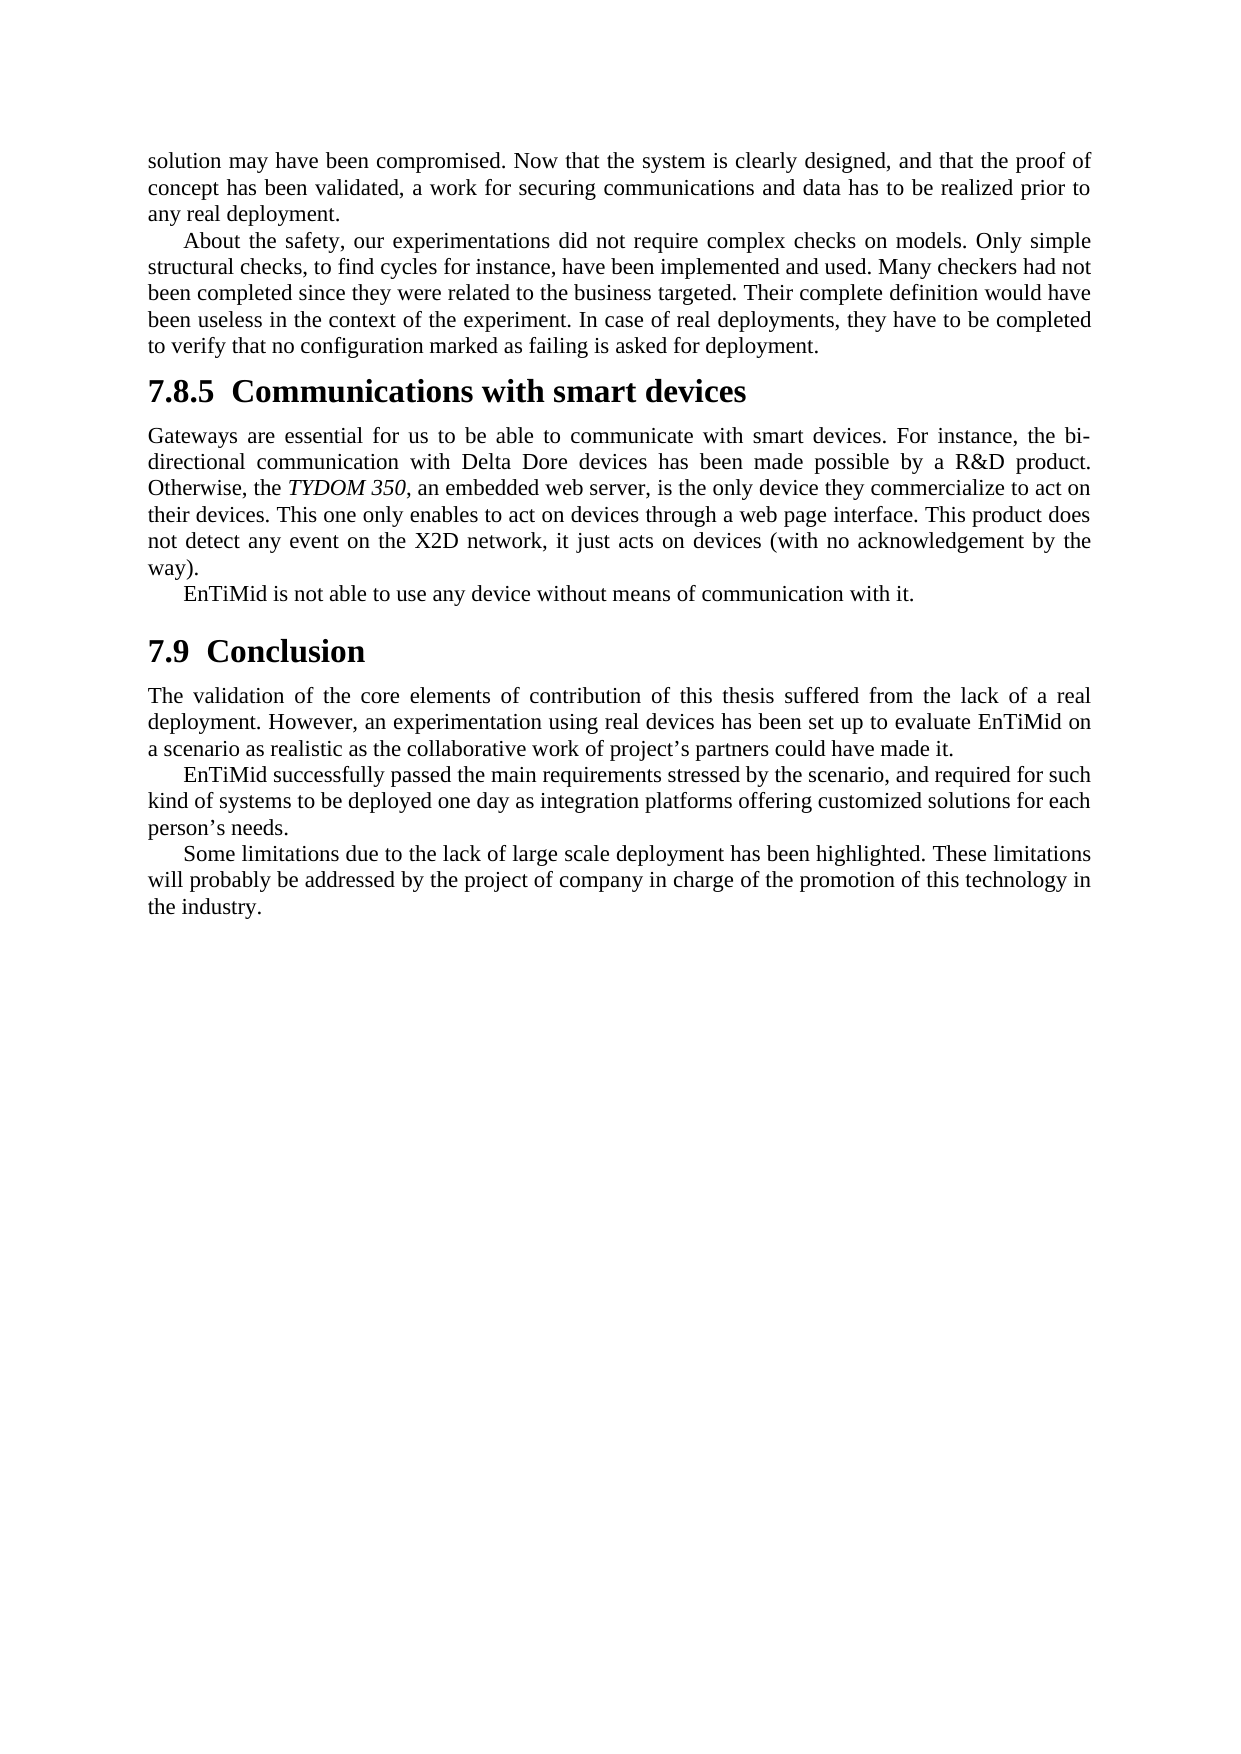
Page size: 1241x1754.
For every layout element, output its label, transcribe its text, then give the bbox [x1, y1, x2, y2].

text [148, 148, 1093, 227]
text The validation of the core elements of contribution of this thesis suffered from the lack of a real deployment. However, an experimentation using real devices has been set up to evaluate EnTiMid on a scenario as realistic as the collaborative work of project’s partners could have made it. [148, 682, 1093, 761]
text Some limitations due to the lack of large scale deployment has been highlighted. These limitations will probably be addressed by the project of company in charge of the promotion of this technology in the industry. [148, 840, 1093, 919]
subtitle 7.9 Conclusion [148, 631, 1093, 669]
text EnTiMid successfully passed the main requirements stressed by the scenario, and required for such kind of systems to be deployed one day as integration platforms offering customized solutions for each person’s needs. [148, 761, 1093, 840]
text EnTiMid is not able to use any device without means of communication with it. [148, 580, 1093, 606]
text About the safety, our experimentations did not require complex checks on models. Only simple structural checks, to find cycles for instance, have been implemented and used. Many checkers had not been completed since they were related to the business targeted. Their complete definition would have been useless in the context of the experiment. In case of real deployments, they have to be completed to verify that no configuration marked as failing is asked for deployment. [148, 227, 1093, 358]
text Gateways are essential for us to be able to communicate with smart devices. For instance, the bi-directional communication with Delta Dore devices has been made possible by a R&D product. Otherwise, the TYDOM 350, an embedded web server, is the only device they commercialize to act on their devices. This one only enables to act on devices through a web page interface. This product does not detect any event on the X2D network, it just acts on devices (with no acknowledgement by the way). [148, 422, 1093, 580]
subtitle 7.8.5 Communications with smart devices [148, 371, 1093, 409]
